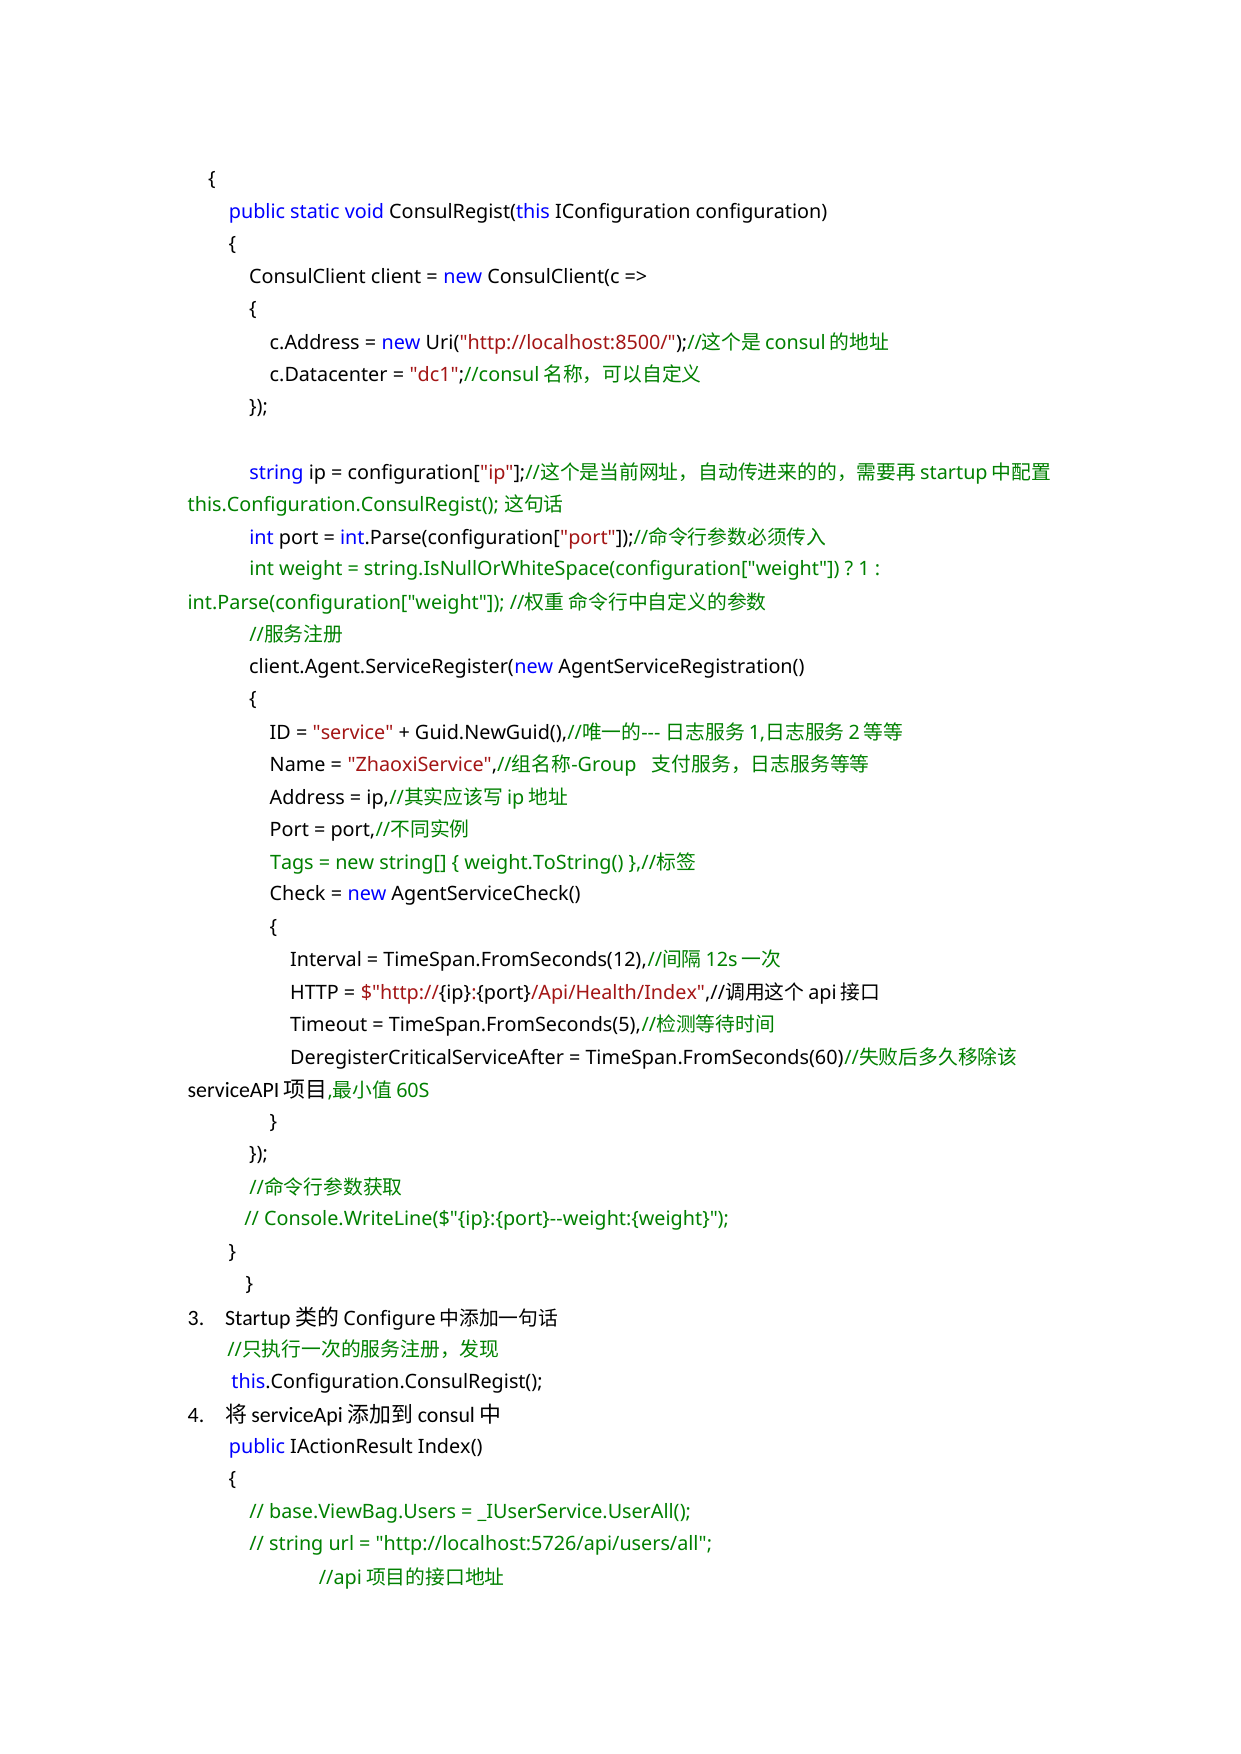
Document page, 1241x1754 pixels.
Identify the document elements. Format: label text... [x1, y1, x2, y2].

text { [187, 1462, 1053, 1494]
text Tags = new string[] { weight.ToString() },//标签 [187, 844, 1053, 877]
list Startup类的Configure中添加一句话 [187, 1299, 1053, 1332]
text } [187, 1234, 1053, 1267]
text { [187, 227, 1053, 259]
text //api项目的接口地址 [187, 1559, 1053, 1592]
text string ip = configuration["ip"];//这个是当前网址，自动传进来的的，需要再startup中配置 this.Configuration.ConsulRegist(); 这句话 [187, 454, 1053, 519]
text // Console.WriteLine($"{ip}:{port}--weight:{weight}"); [187, 1202, 1053, 1234]
text public IActionResult Index() [187, 1429, 1053, 1462]
text client.Agent.ServiceRegister(new AgentServiceRegistration() [187, 649, 1053, 682]
text c.Address = new Uri("http://localhost:8500/");//这个是consul的地址 [187, 324, 1053, 357]
text c.Datacenter = "dc1";//consul名称，可以自定义 [187, 357, 1053, 389]
text { [187, 909, 1053, 942]
text { [187, 292, 1053, 324]
text { [187, 162, 1053, 194]
text int weight = string.IsNullOrWhiteSpace(configuration["weight"]) ? 1 : int.Parse(configuration["weight"]); //权重 命令行中自定义的参数 [187, 552, 1053, 617]
text }); [187, 389, 1053, 422]
text public static void ConsulRegist(this IConfiguration configuration) [187, 194, 1053, 227]
list 将serviceApi添加到 consul中 [187, 1397, 1053, 1429]
text Port = port,//不同实例 [187, 812, 1053, 844]
text // base.ViewBag.Users = _IUserService.UserAll(); [187, 1494, 1053, 1527]
text } [187, 1104, 1053, 1137]
text Check = new AgentServiceCheck() [187, 877, 1053, 909]
text int port = int.Parse(configuration["port"]);//命令行参数必须传入 [187, 519, 1053, 552]
text Address = ip,//其实应该写ip地址 [187, 779, 1053, 812]
text Interval = TimeSpan.FromSeconds(12),//间隔12s一次 [187, 942, 1053, 974]
text // string url = "http://localhost:5726/api/users/all"; [187, 1527, 1053, 1559]
list } [225, 1267, 1053, 1299]
text ConsulClient client = new ConsulClient(c => [187, 259, 1053, 292]
text ID = "service" + Guid.NewGuid(),//唯一的--- 日志服务1,日志服务2等等 [187, 714, 1053, 747]
text }); [187, 1137, 1053, 1169]
text Name = "ZhaoxiService",//组名称-Group 支付服务，日志服务等等 [187, 747, 1053, 779]
text Timeout = TimeSpan.FromSeconds(5),//检测等待时间 [187, 1007, 1053, 1039]
text this.Configuration.ConsulRegist(); [187, 1364, 1053, 1397]
text //服务注册 [187, 617, 1053, 649]
text //只执行一次的服务注册，发现 [187, 1332, 1053, 1364]
text HTTP = $"http://{ip}:{port}/Api/Health/Index",//调用这个api接口 [187, 974, 1053, 1007]
text //命令行参数获取 [187, 1169, 1053, 1202]
text { [187, 682, 1053, 714]
text DeregisterCriticalServiceAfter = TimeSpan.FromSeconds(60)//失败后多久移除该serviceAPI项目,最小值60S [187, 1039, 1053, 1104]
